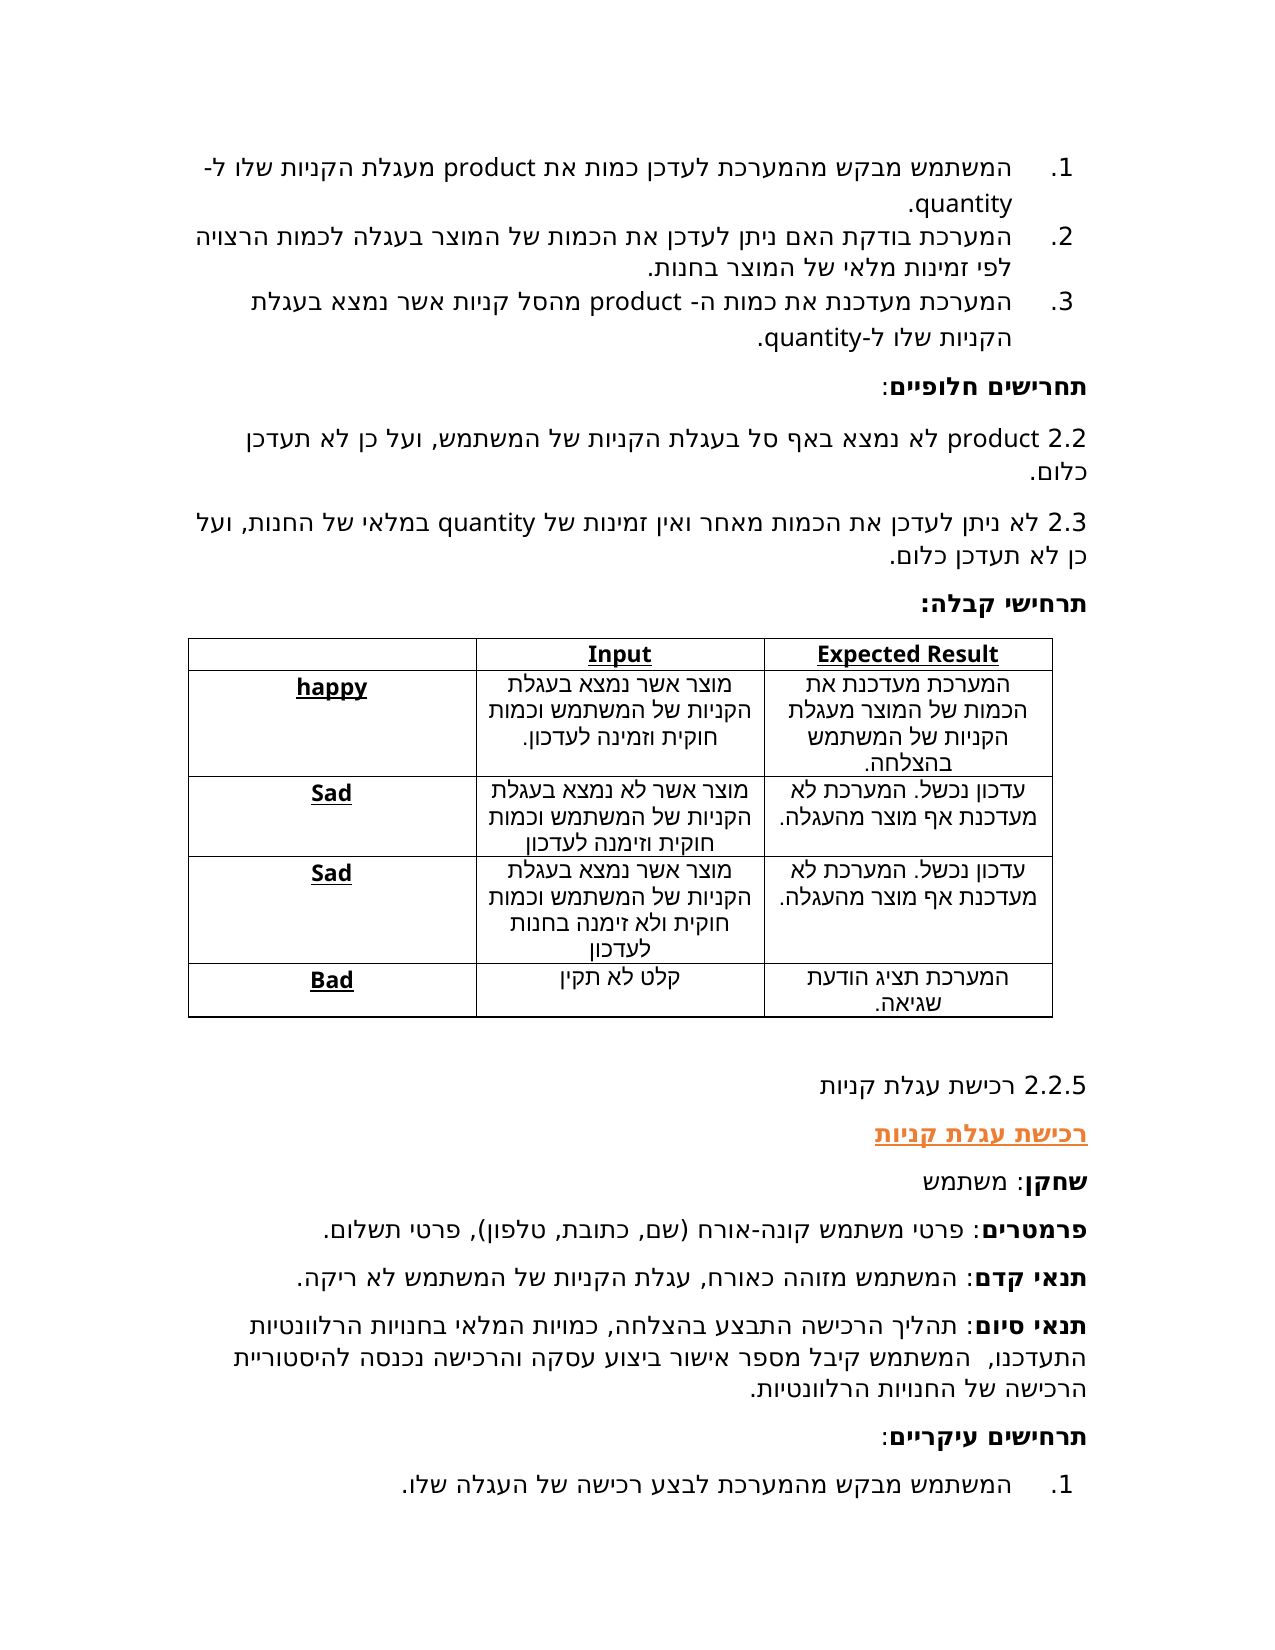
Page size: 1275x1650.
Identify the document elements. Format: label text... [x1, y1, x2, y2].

table_cell מוצר אשר נמצא בעגלת הקניות של המשתמש וכמות חוקית וזמינה לעדכון. [477, 671, 764, 776]
table_cell Sad [189, 857, 476, 963]
text תחרישים חלופיים: [187, 372, 1087, 401]
text רכישת עגלת קניות [187, 1119, 1087, 1148]
table_cell Bad [189, 964, 476, 1016]
text תרחישי קבלה: [187, 589, 1087, 618]
table_header [189, 639, 476, 670]
text 2.2.5 רכישת עגלת קניות [187, 1071, 1087, 1100]
table_cell Sad [189, 777, 476, 856]
list המשתמש מבקש מהמערכת לבצע רכישה של העגלה שלו. [187, 1471, 1050, 1500]
text תנאי קדם: המשתמש מזוהה כאורח, עגלת הקניות של המשתמש לא ריקה. [187, 1263, 1087, 1293]
table_cell happy [189, 671, 476, 776]
table_cell עדכון נכשל. המערכת לא מעדכנת אף מוצר מהעגלה. [765, 857, 1052, 963]
list המשתמש מבקש מהמערכת לעדכן כמות את product מעגלת הקניות שלו ל-quantity. [187, 150, 1050, 220]
table_header Expected Result [765, 639, 1052, 670]
text פרמטרים: פרטי משתמש קונה-אורח (שם, כתובת, טלפון), פרטי תשלום. [187, 1215, 1087, 1244]
table_cell המערכת תציג הודעת שגיאה. [765, 964, 1052, 1016]
table_cell קלט לא תקין [477, 964, 764, 1016]
text 2.3 לא ניתן לעדכן את הכמות מאחר ואין זמינות של quantity במלאי של החנות, ועל כן לא תעדכן כלום. [187, 505, 1087, 570]
text 2.2 product לא נמצא באף סל בעגלת הקניות של המשתמש, ועל כן לא תעדכן כלום. [187, 420, 1087, 486]
list המערכת מעדכנת את כמות ה- product מהסל קניות אשר נמצא בעגלת הקניות שלו ל-quantity. [187, 284, 1050, 353]
table_cell מוצר אשר נמצא בעגלת הקניות של המשתמש וכמות חוקית ולא זימנה בחנות לעדכון [477, 857, 764, 963]
text תרחישים עיקריים: [187, 1423, 1087, 1452]
table_header Input [477, 639, 764, 670]
list המערכת בודקת האם ניתן לעדכן את הכמות של המוצר בעגלה לכמות הרצויה לפי זמינות מלאי של המוצר בחנות. [187, 222, 1050, 282]
table_cell המערכת מעדכנת את הכמות של המוצר מעגלת הקניות של המשתמש בהצלחה. [765, 671, 1052, 776]
table_cell עדכון נכשל. המערכת לא מעדכנת אף מוצר מהעגלה. [765, 777, 1052, 856]
table_cell מוצר אשר לא נמצא בעגלת הקניות של המשתמש וכמות חוקית וזימנה לעדכון [477, 777, 764, 856]
text שחקן: משתמש [187, 1167, 1087, 1196]
